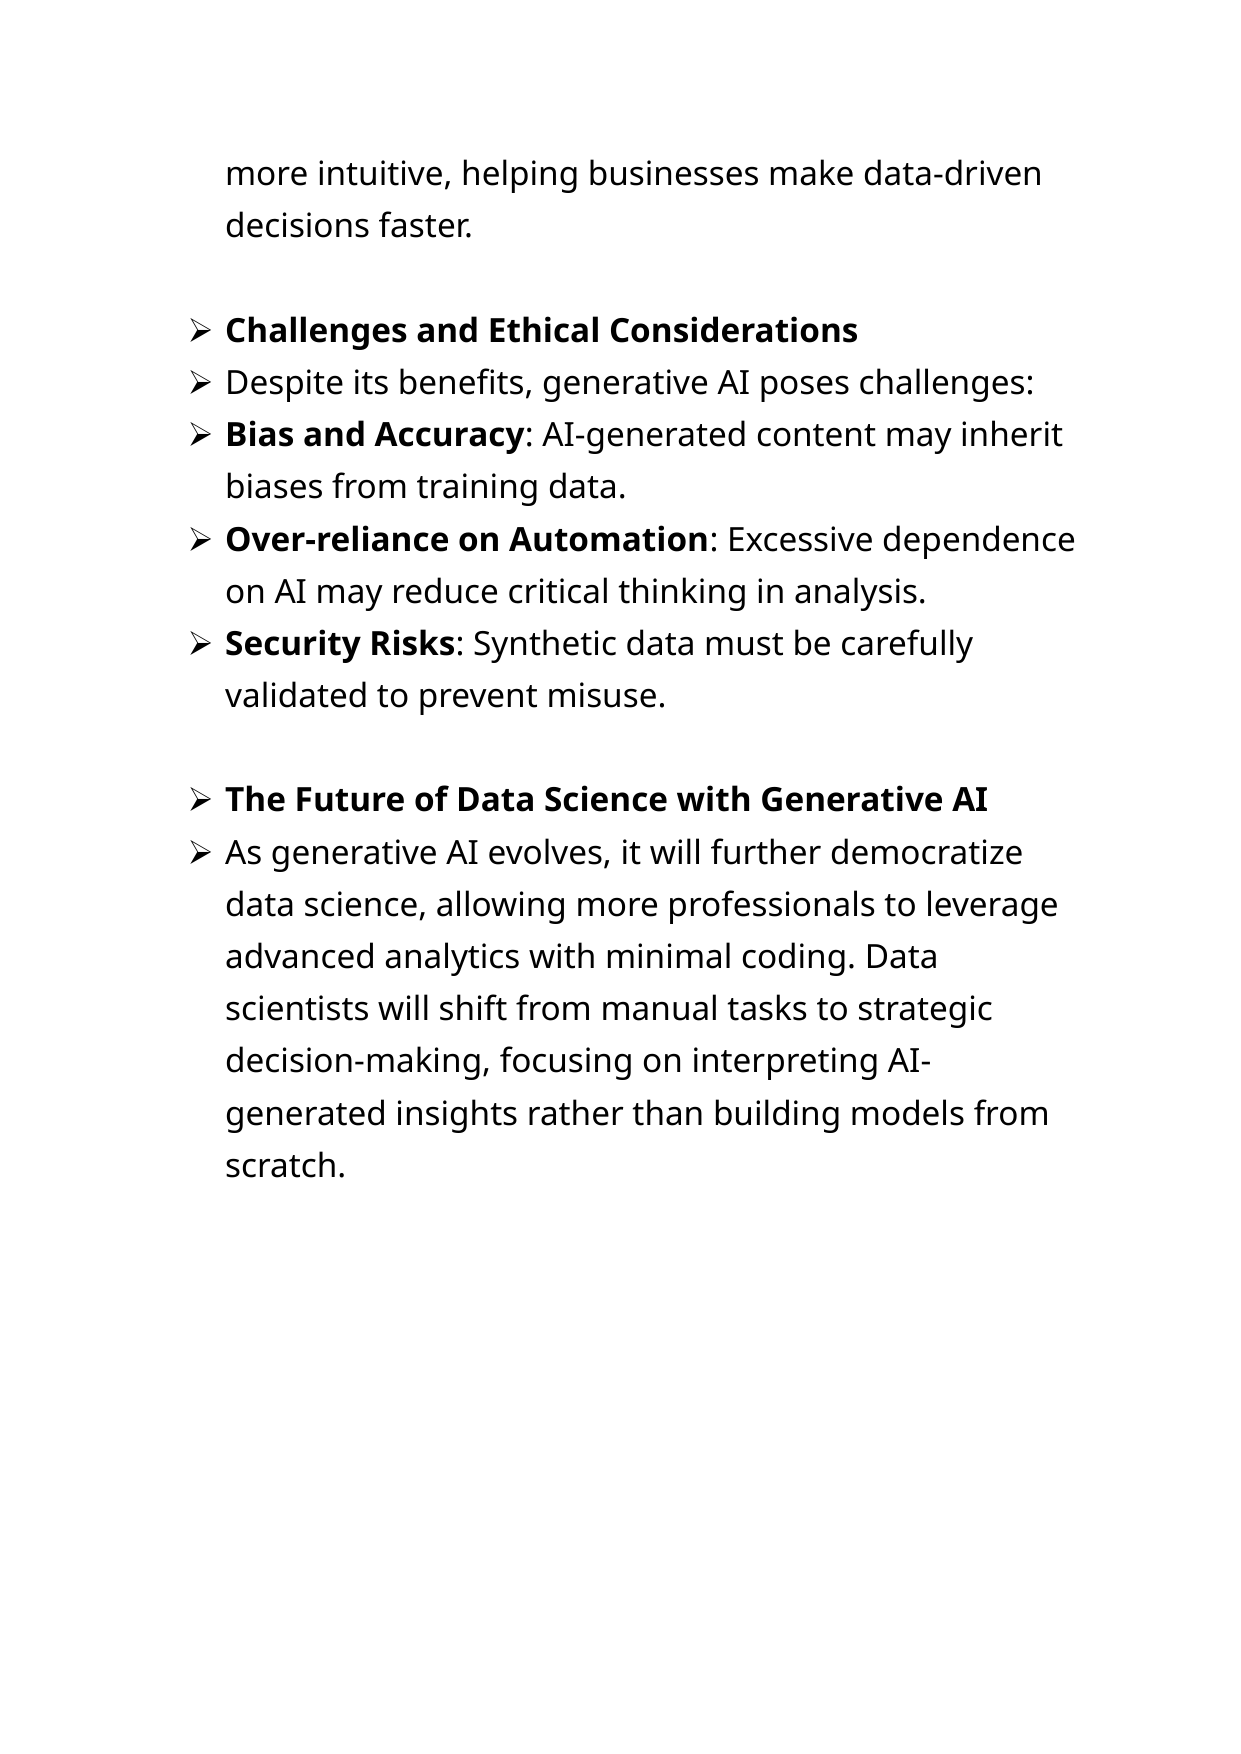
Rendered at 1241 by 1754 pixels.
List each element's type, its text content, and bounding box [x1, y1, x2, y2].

list Over-reliance on Automation: Excessive dependence on AI may reduce critical thinking in analysis. [187, 515, 1090, 613]
list As generative AI evolves, it will further democratize data science, allowing more professionals to leverage advanced analytics with minimal coding. Data scientists will shift from manual tasks to strategic decision-making, focusing on interpreting AI-generated insights rather than building models from scratch. [187, 828, 1090, 1187]
list Bias and Accuracy: AI-generated content may inherit biases from training data. [187, 411, 1090, 508]
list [187, 150, 1090, 248]
list Despite its benefits, generative AI poses challenges: [187, 359, 1090, 404]
list The Future of Data Science with Generative AI [187, 776, 1090, 822]
list Security Risks: Synthetic data must be carefully validated to prevent misuse. [187, 620, 1090, 717]
list Challenges and Ethical Considerations [187, 307, 1090, 352]
